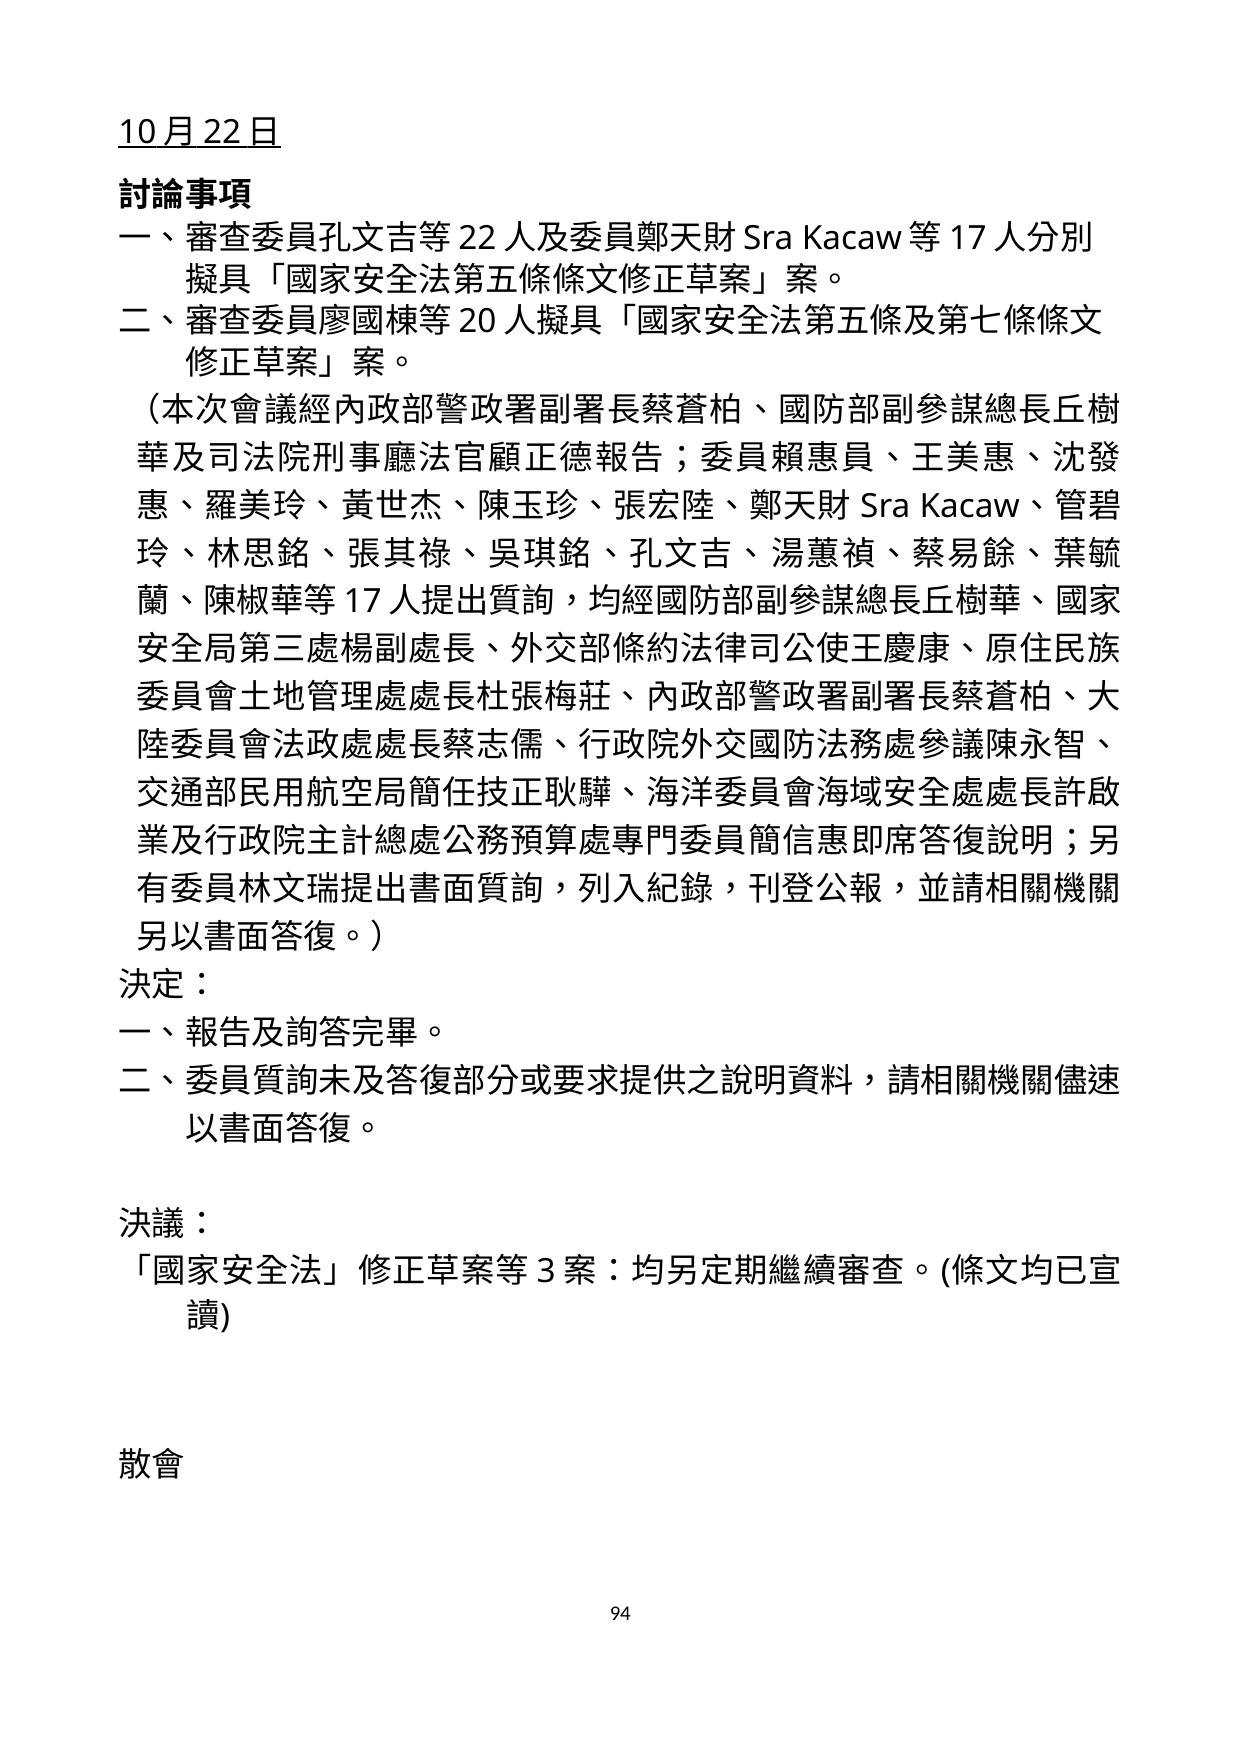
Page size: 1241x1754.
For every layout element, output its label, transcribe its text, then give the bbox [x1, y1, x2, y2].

text 決議： [118, 1197, 1122, 1245]
text 散會 [118, 1424, 1122, 1499]
text 「國家安全法」修正草案等3案：均另定期繼續審查。(條文均已宣讀) [118, 1245, 1122, 1337]
text 一、報告及詢答完畢。 [118, 1006, 1122, 1054]
text 二、委員質詢未及答復部分或要求提供之說明資料，請相關機關儘速以書面答復。 [118, 1054, 1122, 1149]
text 二、審查委員廖國棟等20人擬具「國家安全法第五條及第七條條文修正草案」案。 [118, 299, 1122, 383]
text 10月22日 [118, 91, 1122, 166]
text 一、審查委員孔文吉等22人及委員鄭天財Sra Kacaw等17人分別擬具「國家安全法第五條條文修正草案」案。 [118, 216, 1122, 299]
text 決定： [118, 958, 1122, 1006]
text 討論事項 [118, 166, 1122, 216]
text （本次會議經內政部警政署副署長蔡蒼柏、國防部副參謀總長丘樹華及司法院刑事廳法官顧正德報告；委員賴惠員、王美惠、沈發惠、羅美玲、黃世杰、陳玉珍、張宏陸、鄭天財Sra Kacaw、管碧玲、林思銘、張其祿、吳琪銘、孔文吉、湯蕙禎、蔡易餘、葉毓蘭、陳椒華等17人提出質詢，均經國防部副參謀總長丘樹華、國家安全局第三處楊副處長、外交部條約法律司公使王慶康、原住民族委員會土地管理處處長杜張梅莊、內政部警政署副署長蔡蒼柏、大陸委員會法政處處長蔡志儒、行政院外交國防法務處參議陳永智、交通部民用航空局簡任技正耿驊、海洋委員會海域安全處處長許啟業及行政院主計總處公務預算處專門委員簡信惠即席答復說明；另有委員林文瑞提出書面質詢，列入紀錄，刊登公報，並請相關機關另以書面答復。） [127, 383, 1122, 958]
